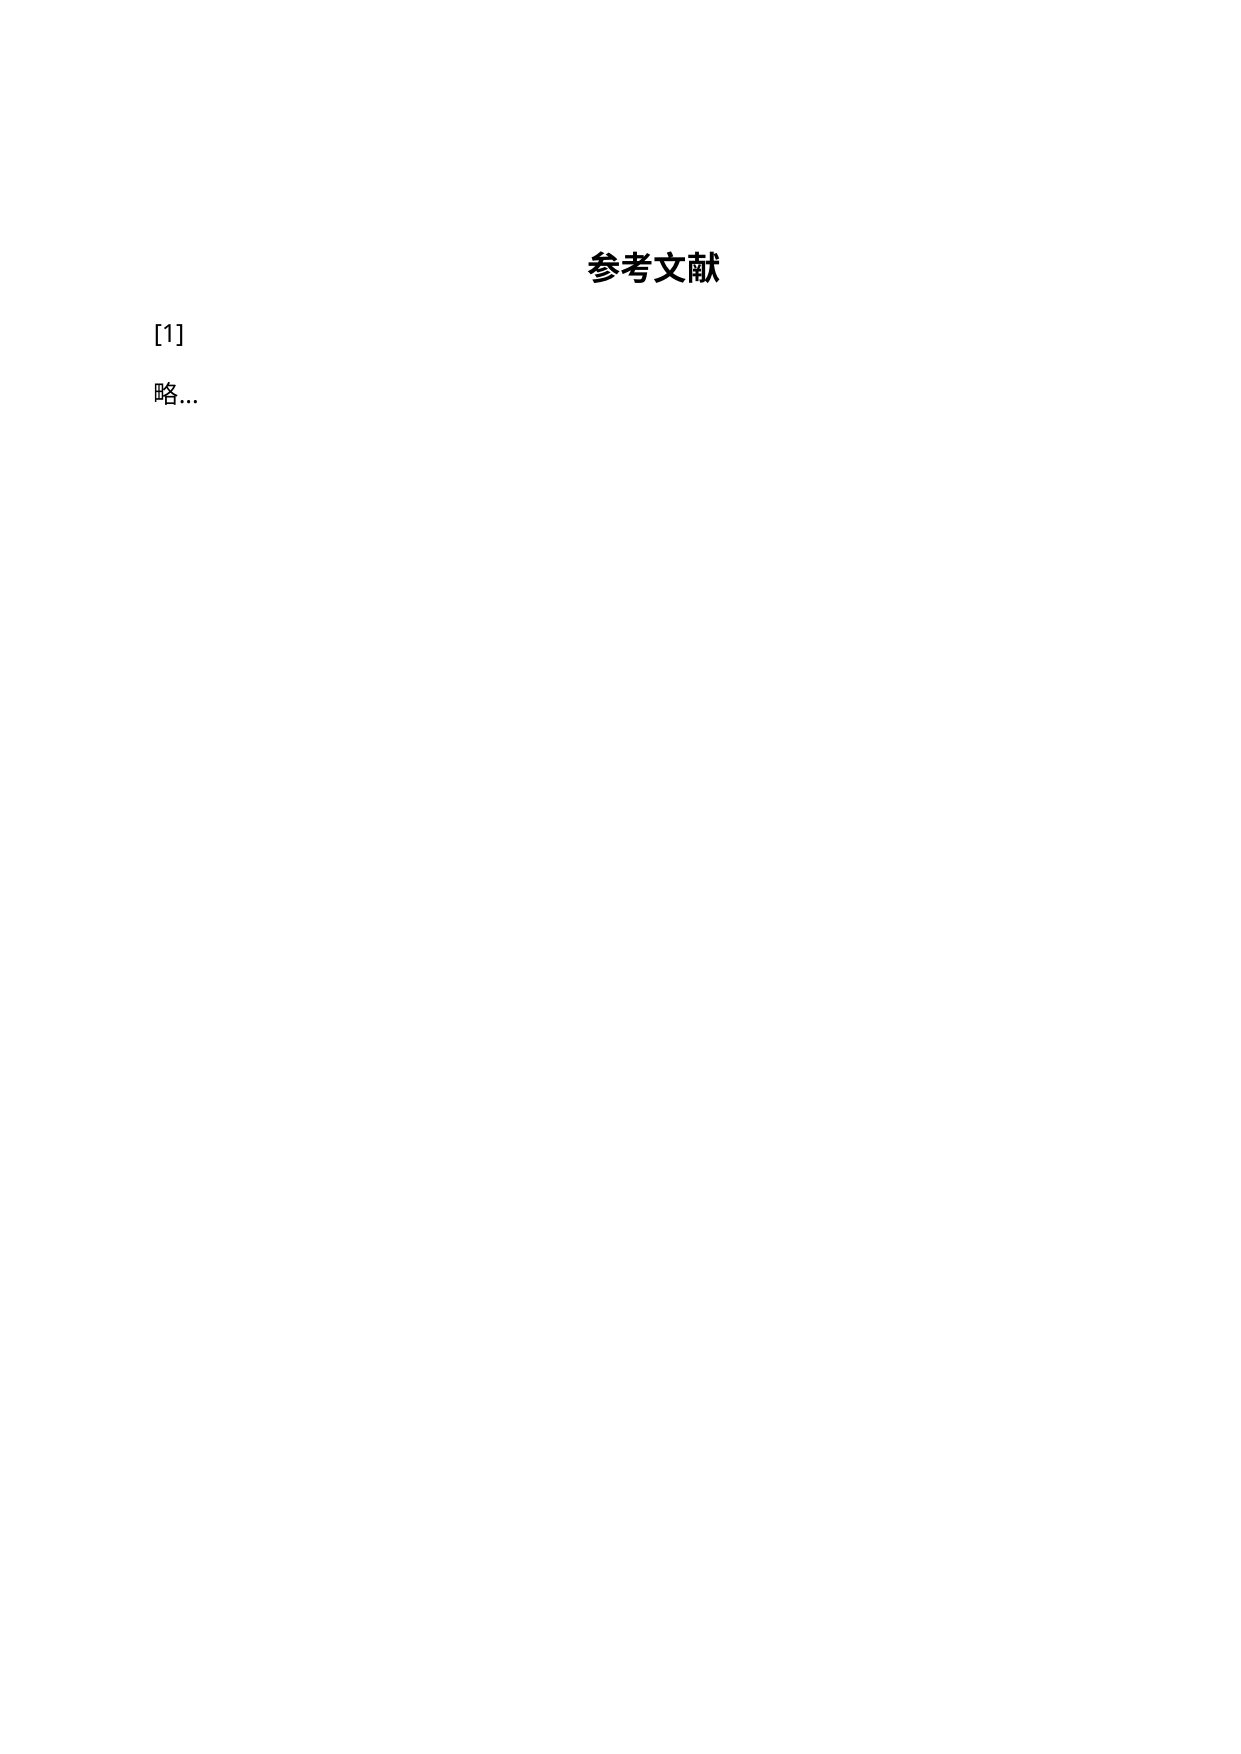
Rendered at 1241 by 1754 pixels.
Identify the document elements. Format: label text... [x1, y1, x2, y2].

title 参考文献 [153, 235, 1087, 296]
text 略... [153, 363, 1087, 423]
text [1] [153, 302, 1087, 363]
